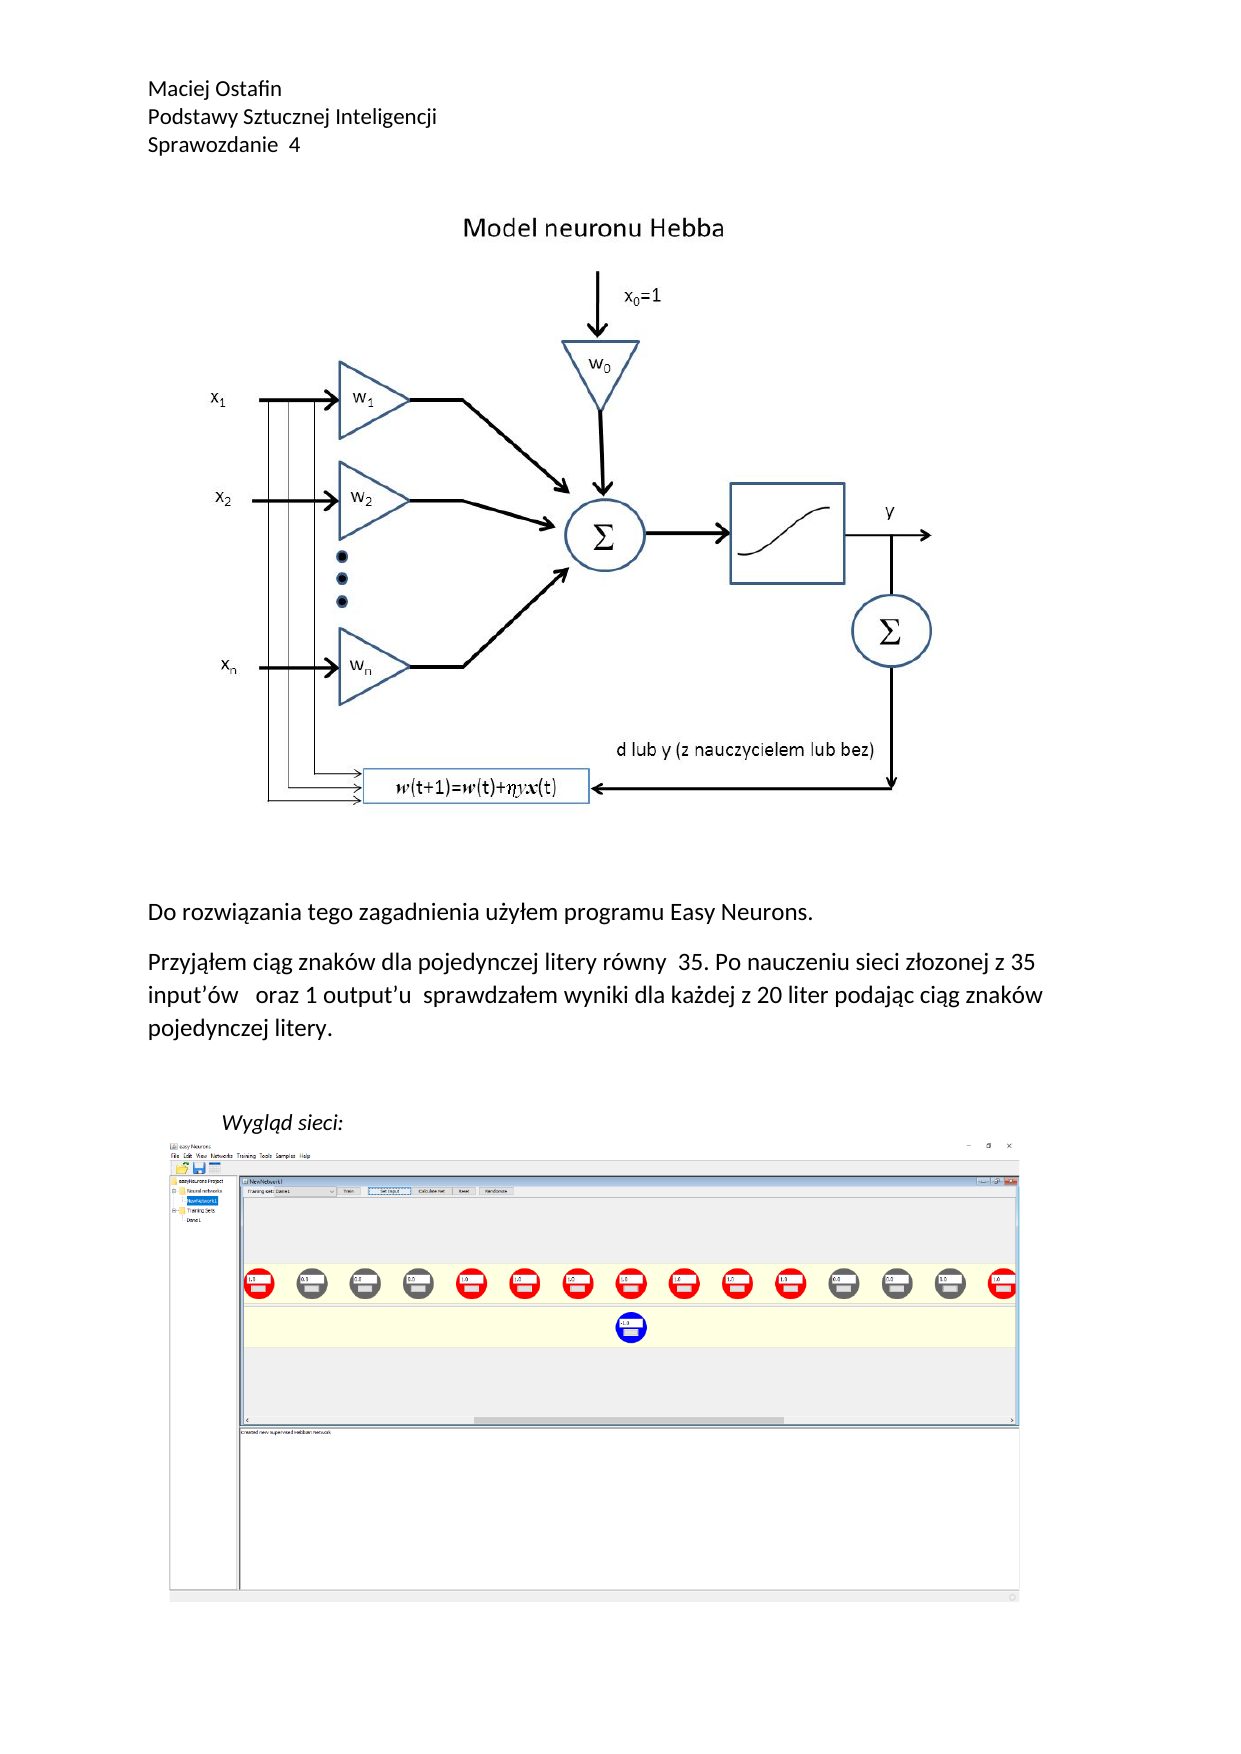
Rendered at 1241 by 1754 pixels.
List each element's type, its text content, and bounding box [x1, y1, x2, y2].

text Przyjąłem ciąg znaków dla pojedynczej litery równy 35. Po nauczeniu sieci złozonej z 35 input’ów oraz 1 output’u sprawdzałem wyniki dla każdej z 20 liter podając ciąg znaków pojedynczej litery. [148, 946, 1093, 1042]
text Do rozwiązania tego zagadnienia użyłem programu Easy Neurons. [148, 896, 1093, 927]
text Wygląd sieci: [221, 1108, 1093, 1136]
picture [147, 185, 1004, 828]
picture [169, 1141, 1020, 1602]
